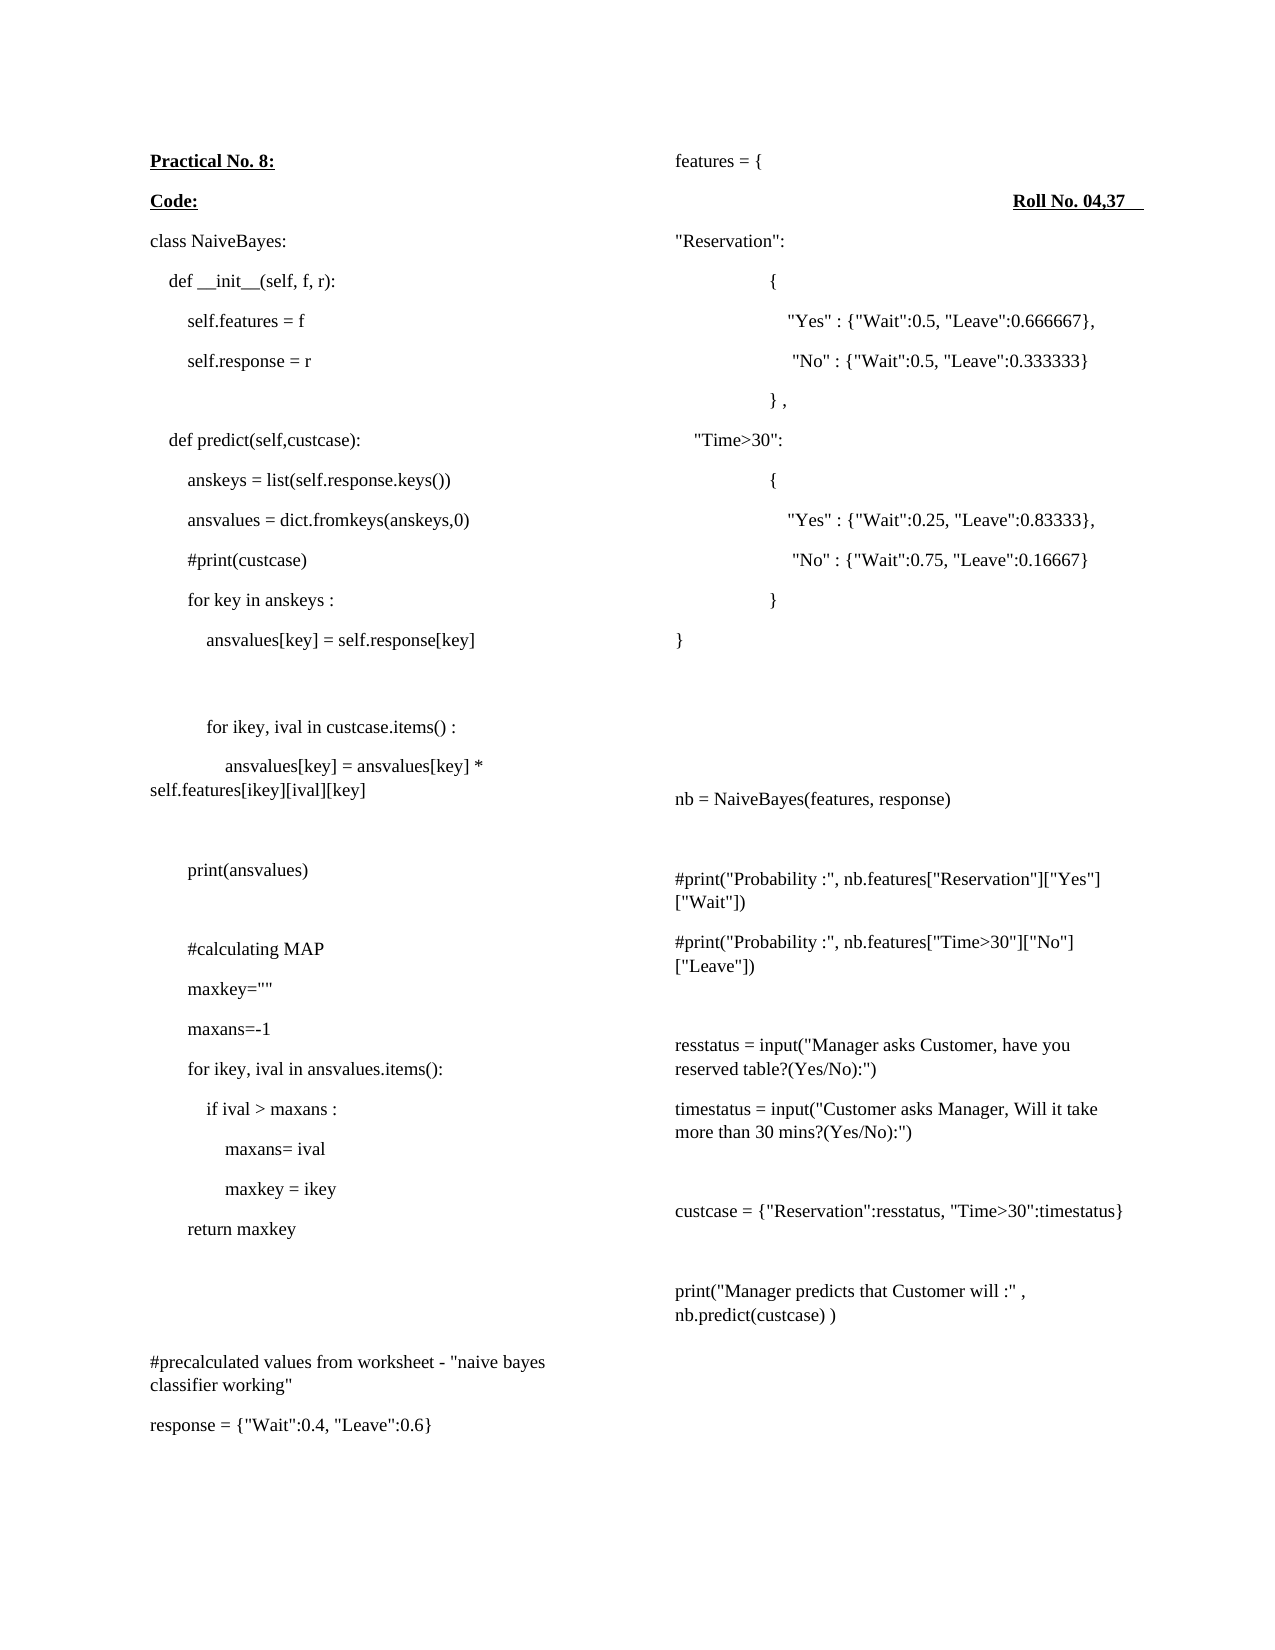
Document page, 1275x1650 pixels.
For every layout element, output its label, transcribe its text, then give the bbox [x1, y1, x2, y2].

text anskeys = list(self.response.keys()) [150, 469, 600, 491]
text ansvalues = dict.fromkeys(anskeys,0) [150, 509, 600, 531]
text } [675, 629, 1125, 650]
text ansvalues[key] = self.response[key] [150, 629, 600, 650]
text features = { [675, 150, 1125, 172]
text } [675, 589, 1125, 610]
text "Reservation": [675, 230, 1125, 251]
text return maxkey [150, 1217, 600, 1239]
text print(ansvalues) [150, 858, 600, 880]
text self.response = r [150, 349, 600, 371]
text print("Manager predicts that Customer will :" , nb.predict(custcase) ) [675, 1280, 1125, 1325]
text for ikey, ival in ansvalues.items(): [150, 1058, 600, 1079]
text def __init__(self, f, r): [150, 270, 600, 291]
text maxkey="" [150, 978, 600, 1000]
text Roll No. 04,37 [675, 190, 1125, 211]
text } , [675, 389, 1125, 411]
text response = {"Wait":0.4, "Leave":0.6} [150, 1414, 600, 1436]
text #calculating MAP [150, 938, 600, 960]
text maxans=-1 [150, 1018, 600, 1039]
text timestatus = input("Customer asks Manager, Will it take more than 30 mins?(Yes/No):") [675, 1097, 1125, 1142]
text Code: [150, 190, 600, 211]
text "Yes" : {"Wait":0.5, "Leave":0.666667}, [675, 309, 1125, 331]
text resstatus = input("Manager asks Customer, have you reserved table?(Yes/No):") [675, 1034, 1125, 1079]
text if ival > maxans : [150, 1098, 600, 1119]
text for key in anskeys : [150, 589, 600, 610]
text Practical No. 8: [150, 150, 600, 172]
text #print("Probability :", nb.features["Reservation"]["Yes"]["Wait"]) [675, 868, 1125, 913]
text "No" : {"Wait":0.75, "Leave":0.16667} [675, 549, 1125, 571]
text maxkey = ikey [150, 1178, 600, 1199]
text def predict(self,custcase): [150, 429, 600, 451]
text for ikey, ival in custcase.items() : [150, 716, 600, 737]
text ansvalues[key] = ansvalues[key] * self.features[ikey][ival][key] [150, 755, 600, 800]
text #print("Probability :", nb.features["Time>30"]["No"]["Leave"]) [675, 931, 1125, 976]
text class NaiveBayes: [150, 230, 600, 251]
text custcase = {"Reservation":resstatus, "Time>30":timestatus} [675, 1200, 1125, 1222]
text "Time>30": [675, 429, 1125, 451]
text #print(custcase) [150, 549, 600, 571]
text #precalculated values from worksheet - "naive bayes classifier working" [150, 1351, 600, 1396]
text self.features = f [150, 309, 600, 331]
text "Yes" : {"Wait":0.25, "Leave":0.83333}, [675, 509, 1125, 531]
text { [675, 469, 1125, 491]
text maxans= ival [150, 1138, 600, 1159]
text "No" : {"Wait":0.5, "Leave":0.333333} [675, 349, 1125, 371]
text { [675, 270, 1125, 291]
text nb = NaiveBayes(features, response) [675, 788, 1125, 810]
